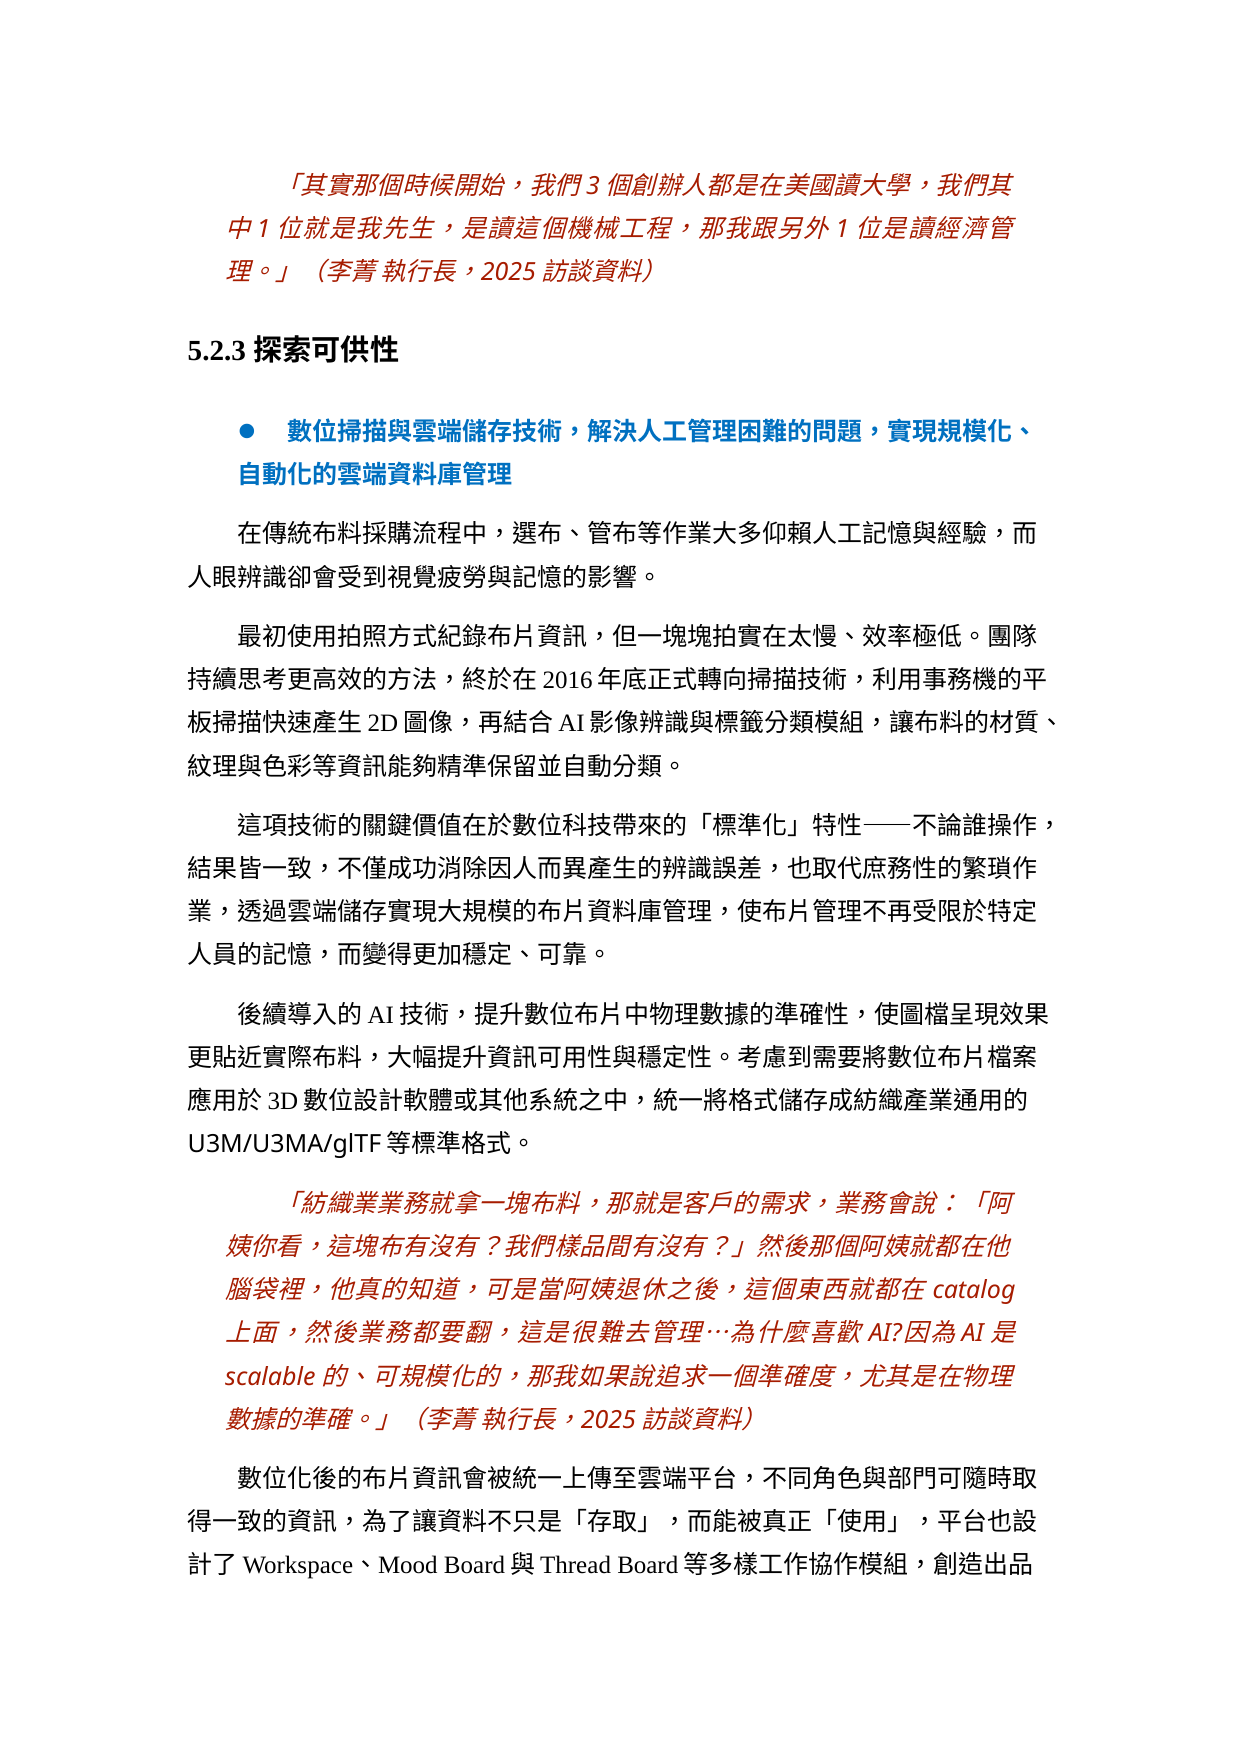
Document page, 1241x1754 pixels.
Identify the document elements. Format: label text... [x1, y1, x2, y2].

text 「其實那個時候開始，我們3個創辦人都是在美國讀大學，我們其中1位就是我先生，是讀這個機械工程，那我跟另外1位是讀經濟管理。」（李菁 執行長，2025訪談資料） [225, 164, 1015, 288]
text 數位掃描與雲端儲存技術，解決人工管理困難的問題，實現規模化、自動化的雲端資料庫管理 [237, 411, 1053, 491]
text 在傳統布料採購流程中，選布、管布等作業大多仰賴人工記憶與經驗，而人眼辨識卻會受到視覺疲勞與記憶的影響。 [187, 513, 1053, 594]
text 這項技術的關鍵價值在於數位科技帶來的「標準化」特性——不論誰操作，結果皆一致，不僅成功消除因人而異產生的辨識誤差，也取代庶務性的繁瑣作業，透過雲端儲存實現大規模的布片資料庫管理，使布片管理不再受限於特定人員的記憶，而變得更加穩定、可靠。 [187, 805, 1053, 972]
text 最初使用拍照方式紀錄布片資訊，但一塊塊拍實在太慢、效率極低。團隊持續思考更高效的方法，終於在2016年底正式轉向掃描技術，利用事務機的平板掃描快速產生2D圖像，再結合AI影像辨識與標籤分類模組，讓布料的材質、紋理與色彩等資訊能夠精準保留並自動分類。 [187, 616, 1053, 783]
subtitle 5.2.3 探索可供性 [187, 310, 1053, 385]
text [187, 1458, 1053, 1582]
text 後續導入的AI技術，提升數位布片中物理數據的準確性，使圖檔呈現效果更貼近實際布料，大幅提升資訊可用性與穩定性。考慮到需要將數位布片檔案應用於3D數位設計軟體或其他系統之中，統一將格式儲存成紡織產業通用的U3M/U3MA/glTF等標準格式。 [187, 994, 1053, 1161]
text 「紡織業業務就拿一塊布料，那就是客戶的需求，業務會說：「阿姨你看，這塊布有沒有？我們樣品間有沒有？」然後那個阿姨就都在他腦袋裡，他真的知道，可是當阿姨退休之後，這個東西就都在catalog上面，然後業務都要翻，這是很難去管理…為什麼喜歡AI?因為AI是scalable的、可規模化的，那我如果說追求一個準確度，尤其是在物理數據的準確。」（李菁 執行長，2025訪談資料） [225, 1183, 1015, 1436]
